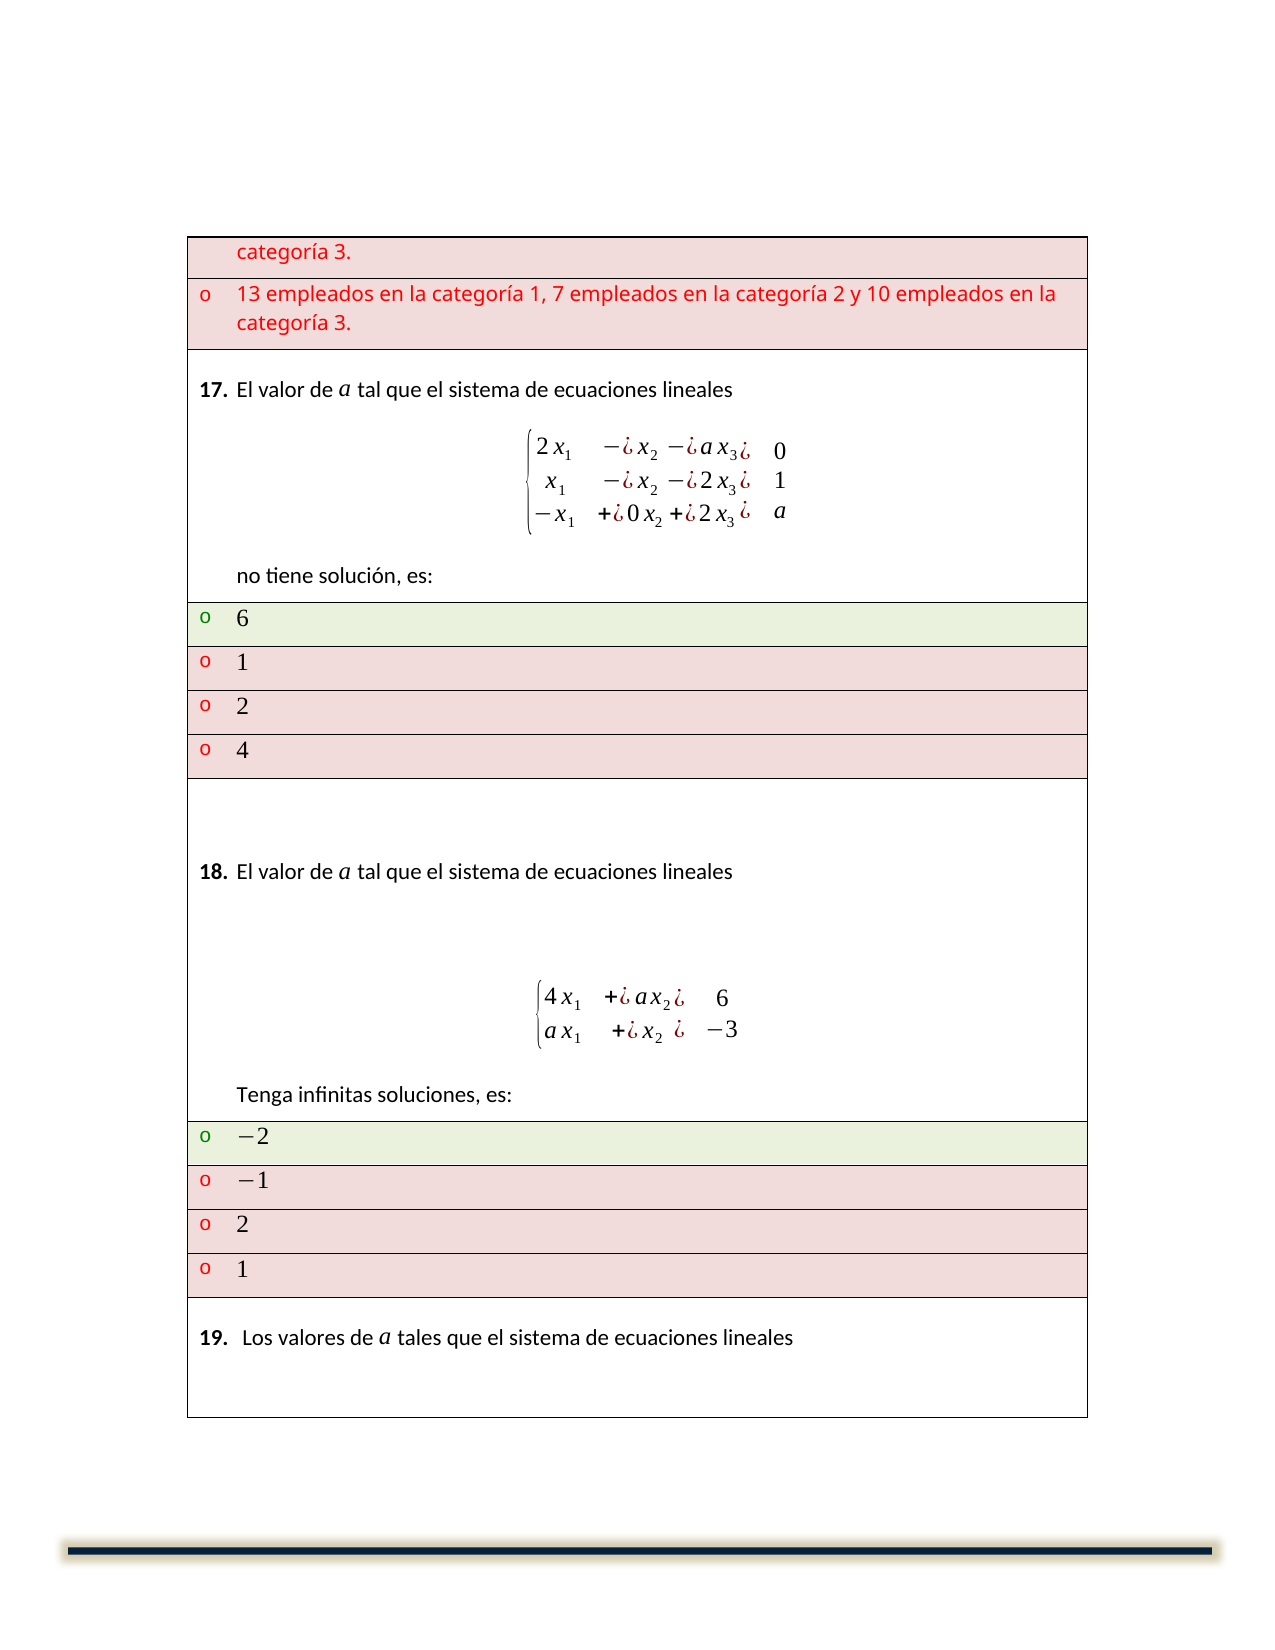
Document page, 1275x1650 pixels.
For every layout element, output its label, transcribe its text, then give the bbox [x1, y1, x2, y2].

table_cell [188, 691, 1087, 734]
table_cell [188, 1298, 1087, 1417]
table_cell [188, 1254, 1087, 1297]
table_cell [188, 1122, 1087, 1164]
table_cell [188, 647, 1087, 690]
table_cell 13 empleados en la categoría 1, 7 empleados en la categoría 2 y 10 empleados en la categoría 3. [188, 279, 1087, 349]
table_cell [188, 1166, 1087, 1209]
table_cell [188, 603, 1087, 646]
table_cell El valor de tal que el sistema de ecuaciones lineales no tiene solución, es: [188, 350, 1087, 602]
table_cell [188, 735, 1087, 778]
table_cell El valor de tal que el sistema de ecuaciones lineales Tenga infinitas soluciones, es: [188, 779, 1087, 1121]
table_cell [188, 1210, 1087, 1253]
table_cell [188, 238, 1087, 278]
